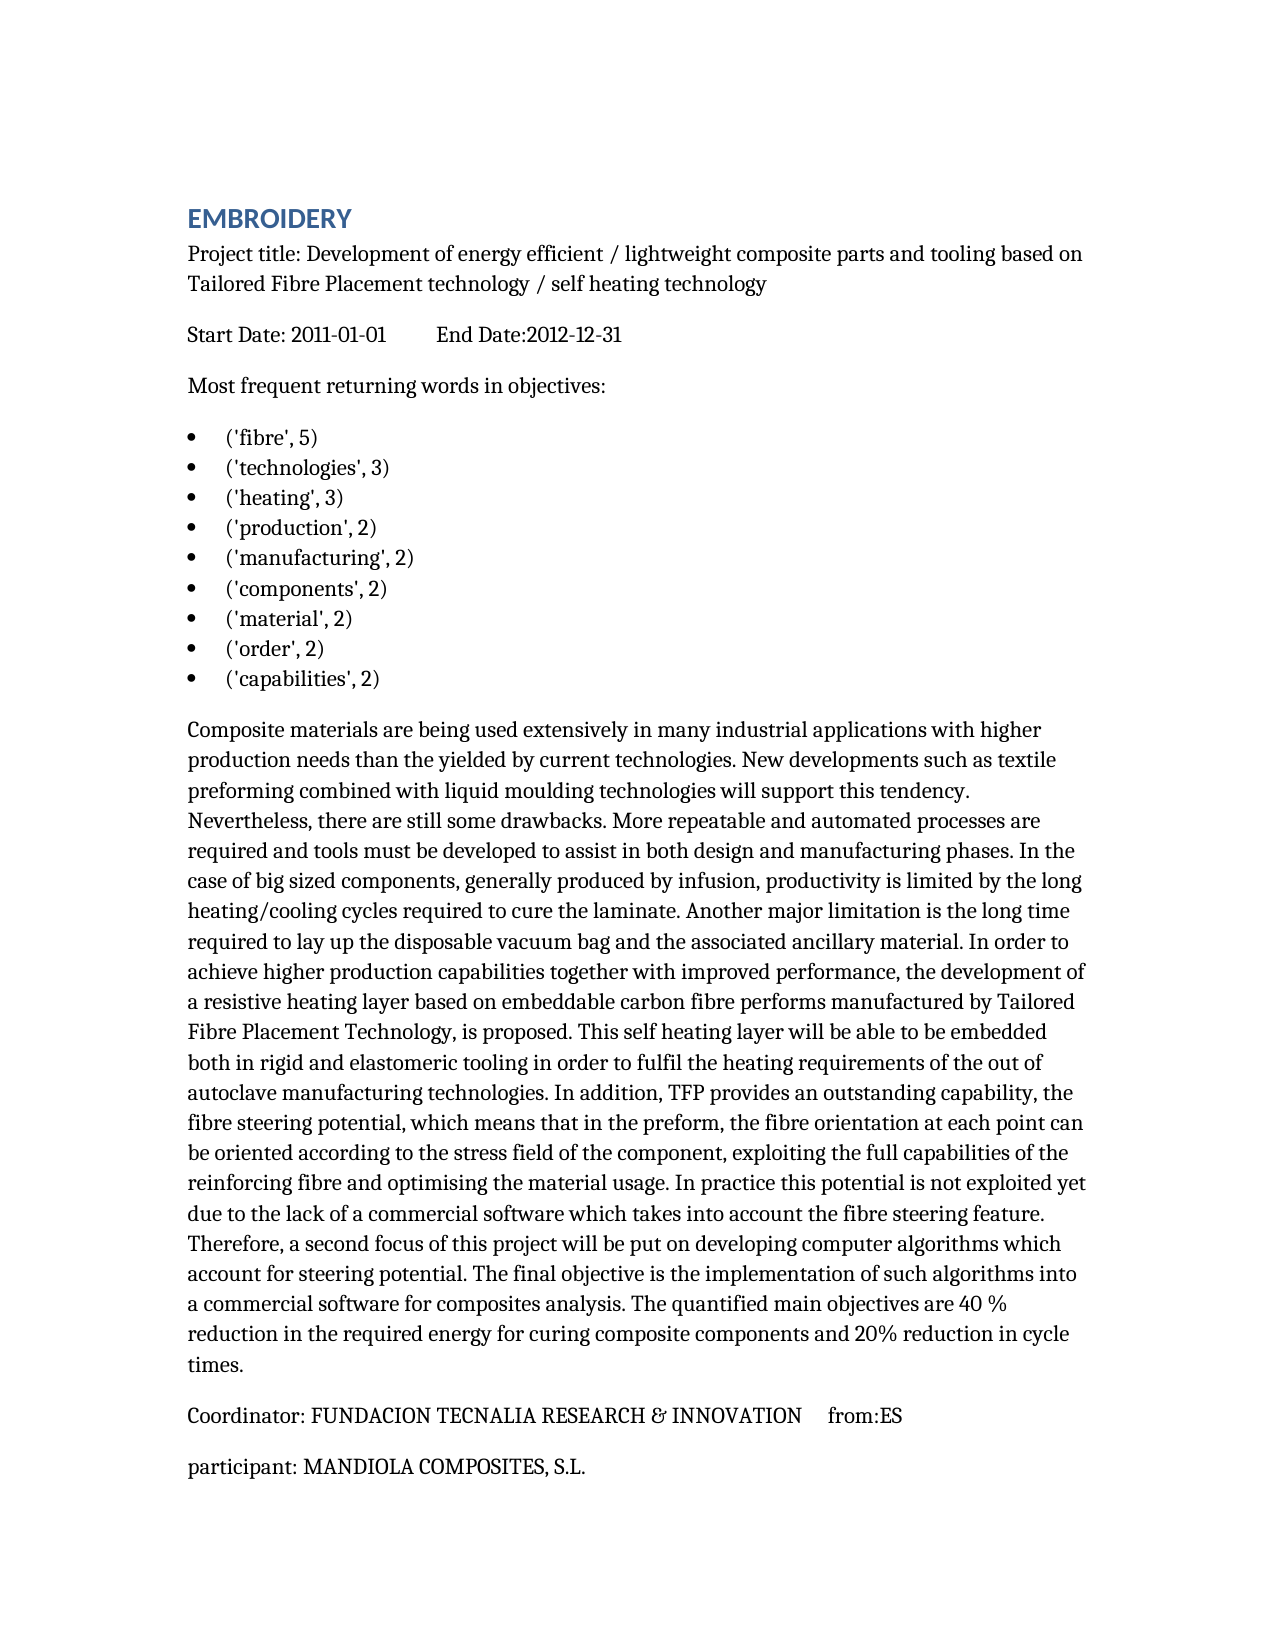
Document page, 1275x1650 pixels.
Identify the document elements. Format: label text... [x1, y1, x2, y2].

list ('production', 2) [187, 515, 1087, 541]
list ('order', 2) [187, 636, 1087, 662]
text Project title: Development of energy efficient / lightweight composite parts and tooling based on Tailored Fibre Placement technology / self heating technology [187, 241, 1087, 297]
list ('fibre', 5) [187, 424, 1087, 451]
list ('components', 2) [187, 575, 1087, 602]
list ('manufacturing', 2) [187, 545, 1087, 571]
text Coordinator: FUNDACION TECNALIA RESEARCH & INNOVATION from:ES [187, 1402, 1087, 1429]
text Most frequent returning words in objectives: [187, 373, 1087, 399]
list ('technologies', 3) [187, 454, 1087, 481]
list ('heating', 3) [187, 485, 1087, 511]
subtitle EMBROIDERY [187, 200, 1087, 236]
list ('material', 2) [187, 606, 1087, 632]
text Composite materials are being used extensively in many industrial applications with higher production needs than the yielded by current technologies. New developments such as textile preforming combined with liquid moulding technologies will support this tendency. Nevertheless, there are still some drawbacks. More repeatable and automated processes are required and tools must be developed to assist in both design and manufacturing phases. In the case of big sized components, generally produced by infusion, productivity is limited by the long heating/cooling cycles required to cure the laminate. Another major limitation is the long time required to lay up the disposable vacuum bag and the associated ancillary material. In order to achieve higher production capabilities together with improved performance, the development of a resistive heating layer based on embeddable carbon fibre performs manufactured by Tailored Fibre Placement Technology, is proposed. This self heating layer will be able to be embedded both in rigid and elastomeric tooling in order to fulfil the heating requirements of the out of autoclave manufacturing technologies. In addition, TFP provides an outstanding capability, the fibre steering potential, which means that in the preform, the fibre orientation at each point can be oriented according to the stress field of the component, exploiting the full capabilities of the reinforcing fibre and optimising the material usage. In practice this potential is not exploited yet due to the lack of a commercial software which takes into account the fibre steering feature. Therefore, a second focus of this project will be put on developing computer algorithms which account for steering potential. The final objective is the implementation of such algorithms into a commercial software for composites analysis. The quantified main objectives are 40 % reduction in the required energy for curing composite components and 20% reduction in cycle times. [187, 717, 1087, 1378]
text Start Date: 2011-01-01 End Date:2012-12-31 [187, 322, 1087, 348]
text participant: MANDIOLA COMPOSITES, S.L. [187, 1453, 1087, 1480]
list ('capabilities', 2) [187, 666, 1087, 692]
